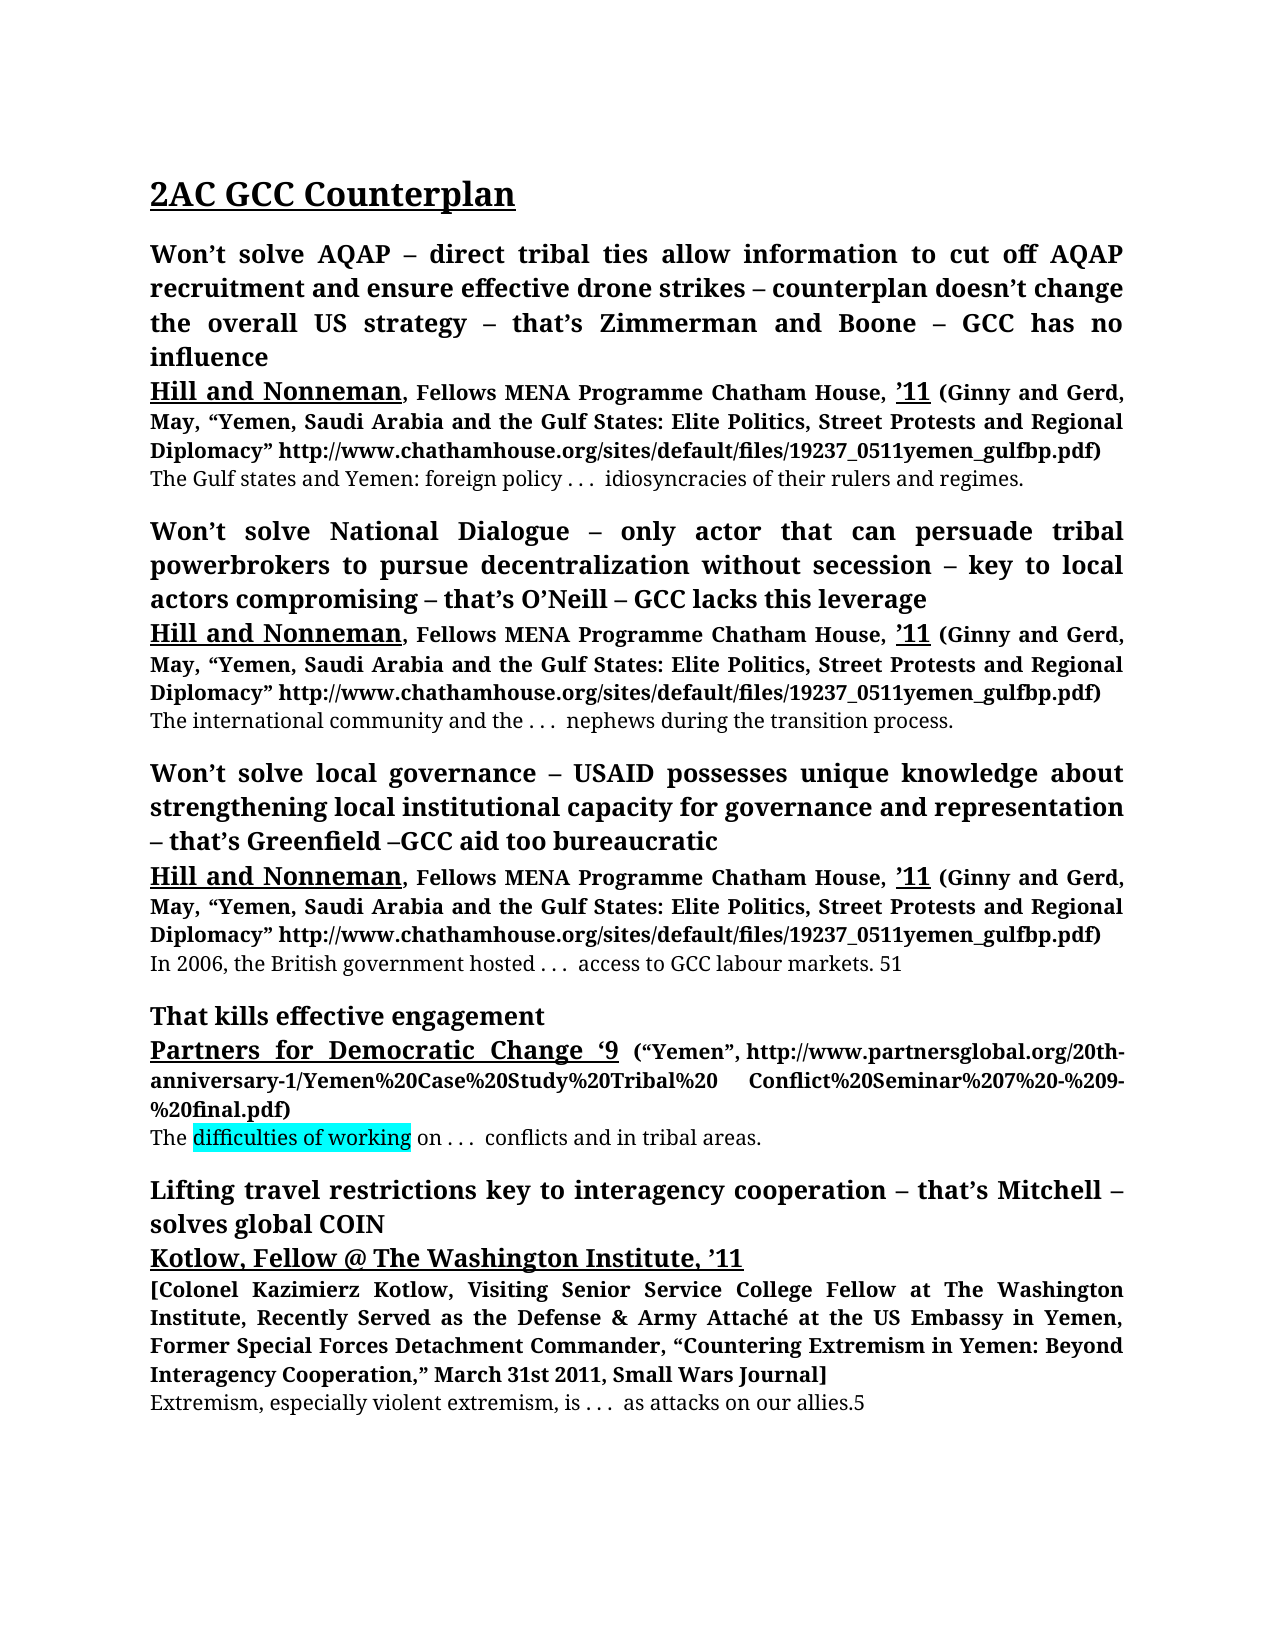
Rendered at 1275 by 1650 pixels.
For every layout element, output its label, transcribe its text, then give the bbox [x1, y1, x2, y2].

text Partners for Democratic Change ‘9 (“Yemen”, http://www.partnersglobal.org/20th-anniversary-1/Yemen%20Case%20Study%20Tribal%20 Conflict%20Seminar%207%20-%209-%20final.pdf) [150, 1032, 1125, 1123]
text The Gulf states and Yemen: foreign policy . . . idiosyncracies of their rulers and regimes. [150, 464, 1125, 493]
text Hill and Nonneman, Fellows MENA Programme Chatham House, ’11 (Ginny and Gerd, May, “Yemen, Saudi Arabia and the Gulf States: Elite Politics, Street Protests and Regional Diplomacy” http://www.chathamhouse.org/sites/default/files/19237_0511yemen_gulfbp.pdf) [150, 858, 1125, 949]
text In 2006, the British government hosted . . . access to GCC labour markets. 51 [150, 949, 1125, 977]
subtitle Lifting travel restrictions key to interagency cooperation – that’s Mitchell – solves global COIN [150, 1173, 1125, 1241]
text Extremism, especially violent extremism, is . . . as attacks on our allies.5 [150, 1388, 1125, 1417]
text Hill and Nonneman, Fellows MENA Programme Chatham House, ’11 (Ginny and Gerd, May, “Yemen, Saudi Arabia and the Gulf States: Elite Politics, Street Protests and Regional Diplomacy” http://www.chathamhouse.org/sites/default/files/19237_0511yemen_gulfbp.pdf) [150, 616, 1125, 707]
subtitle Won’t solve local governance – USAID possesses unique knowledge about strengthening local institutional capacity for governance and representation – that’s Greenfield –GCC aid too bureaucratic [150, 756, 1125, 858]
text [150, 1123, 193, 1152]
subtitle Won’t solve AQAP – direct tribal ties allow information to cut off AQAP recruitment and ensure effective drone strikes – counterplan doesn’t change the overall US strategy – that’s Zimmerman and Boone – GCC has no influence [150, 237, 1125, 373]
text Hill and Nonneman, Fellows MENA Programme Chatham House, ’11 (Ginny and Gerd, May, “Yemen, Saudi Arabia and the Gulf States: Elite Politics, Street Protests and Regional Diplomacy” http://www.chathamhouse.org/sites/default/files/19237_0511yemen_gulfbp.pdf) [150, 373, 1125, 464]
text Kotlow, Fellow @ The Washington Institute, ’11 [150, 1241, 1125, 1275]
subtitle That kills effective engagement [150, 998, 1125, 1032]
subtitle 2AC GCC Counterplan [150, 171, 1125, 216]
text The difficulties of working on . . . conflicts and in tribal areas. [411, 1123, 1125, 1152]
subtitle Won’t solve National Dialogue – only actor that can persuade tribal powerbrokers to pursue decentralization without secession – key to local actors compromising – that’s O’Neill – GCC lacks this leverage [150, 513, 1125, 616]
text [Colonel Kazimierz Kotlow, Visiting Senior Service College Fellow at The Washington Institute, Recently Served as the Defense & Army Attaché at the US Embassy in Yemen, Former Special Forces Detachment Commander, “Countering Extremism in Yemen: Beyond Interagency Cooperation,” March 31st 2011, Small Wars Journal] [150, 1275, 1125, 1388]
text The international community and the . . . nephews during the transition process. [150, 707, 1125, 735]
